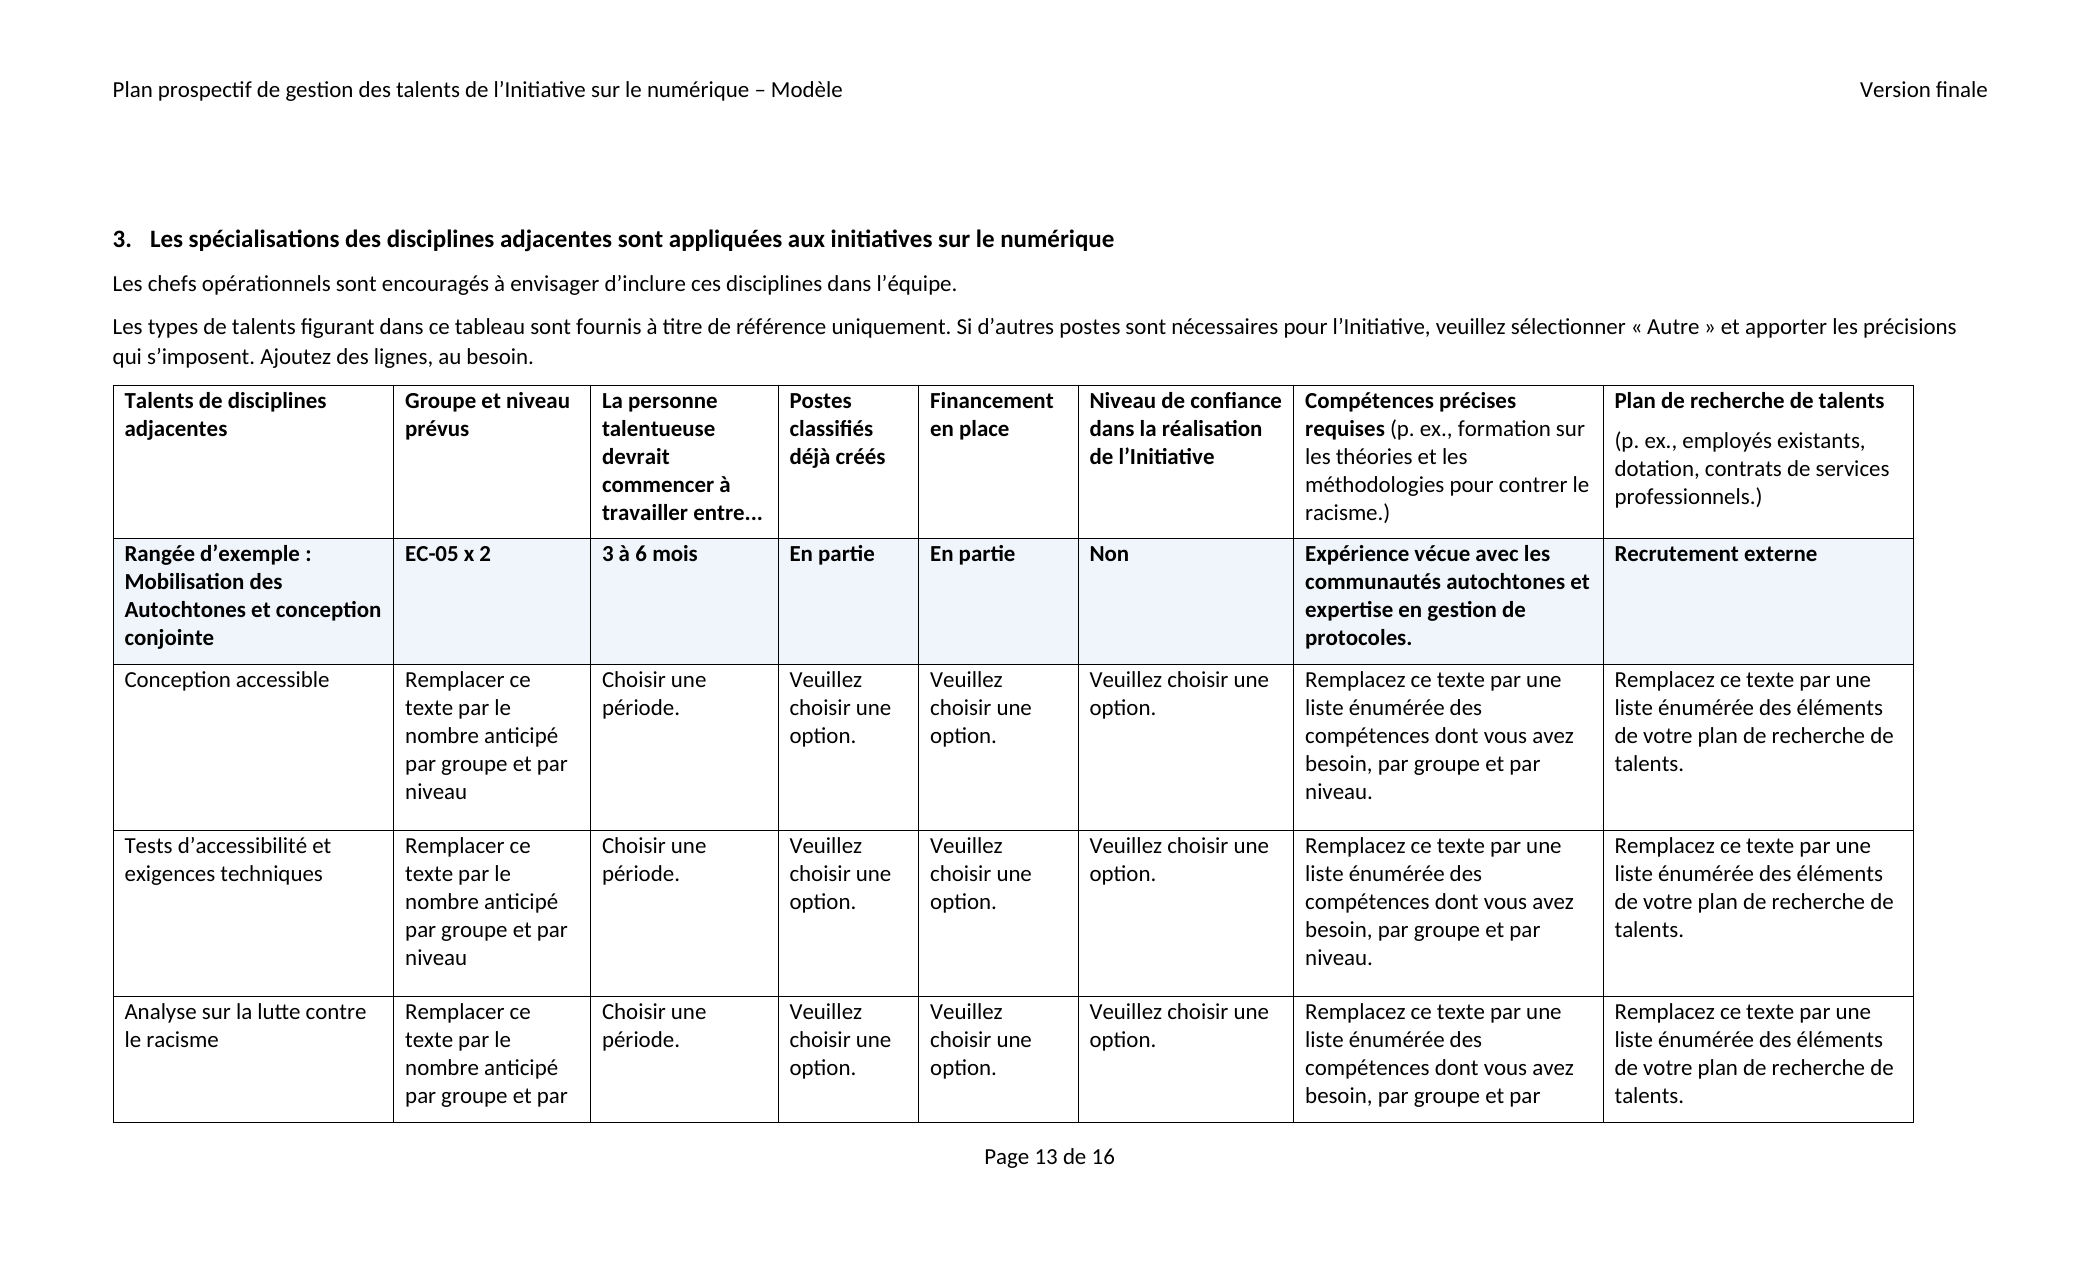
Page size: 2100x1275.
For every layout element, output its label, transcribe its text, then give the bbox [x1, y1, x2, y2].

subtitle Les spécialisations des disciplines adjacentes sont appliquées aux initiatives sur le numérique [112, 224, 1987, 254]
table_cell [1294, 665, 1603, 830]
table_cell Conception accessible [114, 665, 393, 830]
table_cell 3 à 6 mois [591, 539, 778, 664]
table_cell Recrutement externe [1604, 539, 1913, 664]
table_header Plan de recherche de talents (p. ex., employés existants, dotation, contrats de services professionnels.) [1604, 386, 1913, 538]
table_header Financement en place [919, 386, 1078, 538]
table_header Compétences précises requises (p. ex., formation sur les théories et les méthodologies pour contrer le racisme.) [1294, 386, 1603, 538]
table_cell Rangée d’exemple : Mobilisation des Autochtones et conception conjointe [114, 539, 393, 664]
table_header Niveau de confiance dans la réalisation de l’Initiative [1079, 386, 1293, 538]
table_cell [394, 831, 590, 996]
table_cell [1294, 997, 1603, 1122]
table_header Postes classifiés déjà créés [779, 386, 918, 538]
table_header La personne talentueuse devrait commencer à travailler entre... [591, 386, 778, 538]
table_cell [394, 665, 590, 830]
table_cell [1604, 831, 1913, 996]
table_cell Non [1079, 539, 1293, 664]
table_cell En partie [779, 539, 918, 664]
table_cell Expérience vécue avec les communautés autochtones et expertise en gestion de protocoles. [1294, 539, 1603, 664]
table_cell [1294, 831, 1603, 996]
table_header Groupe et niveau prévus [394, 386, 590, 538]
table_cell Tests d’accessibilité et exigences techniques [114, 831, 393, 996]
table_cell [394, 997, 590, 1122]
table_cell Analyse sur la lutte contre le racisme [114, 997, 393, 1122]
table_cell [1604, 665, 1913, 830]
table_cell [591, 831, 778, 996]
table_cell [591, 665, 778, 830]
table_cell [1079, 665, 1293, 830]
text Les types de talents figurant dans ce tableau sont fournis à titre de référence uniquement. Si d’autres postes sont nécessaires pour l’Initiative, veuillez sélectionner « Autre » et apporter les précisions qui s’imposent. Ajoutez des lignes, au besoin. [112, 312, 1987, 370]
table_cell [1079, 997, 1293, 1122]
table_cell [591, 997, 778, 1122]
table_cell En partie [919, 539, 1078, 664]
table_cell EC-05 x 2 [394, 539, 590, 664]
text Les chefs opérationnels sont encouragés à envisager d’inclure ces disciplines dans l’équipe. [112, 269, 1987, 297]
table_cell [1604, 997, 1913, 1122]
table_header Talents de disciplines adjacentes [114, 386, 393, 538]
table_cell [1079, 831, 1293, 996]
